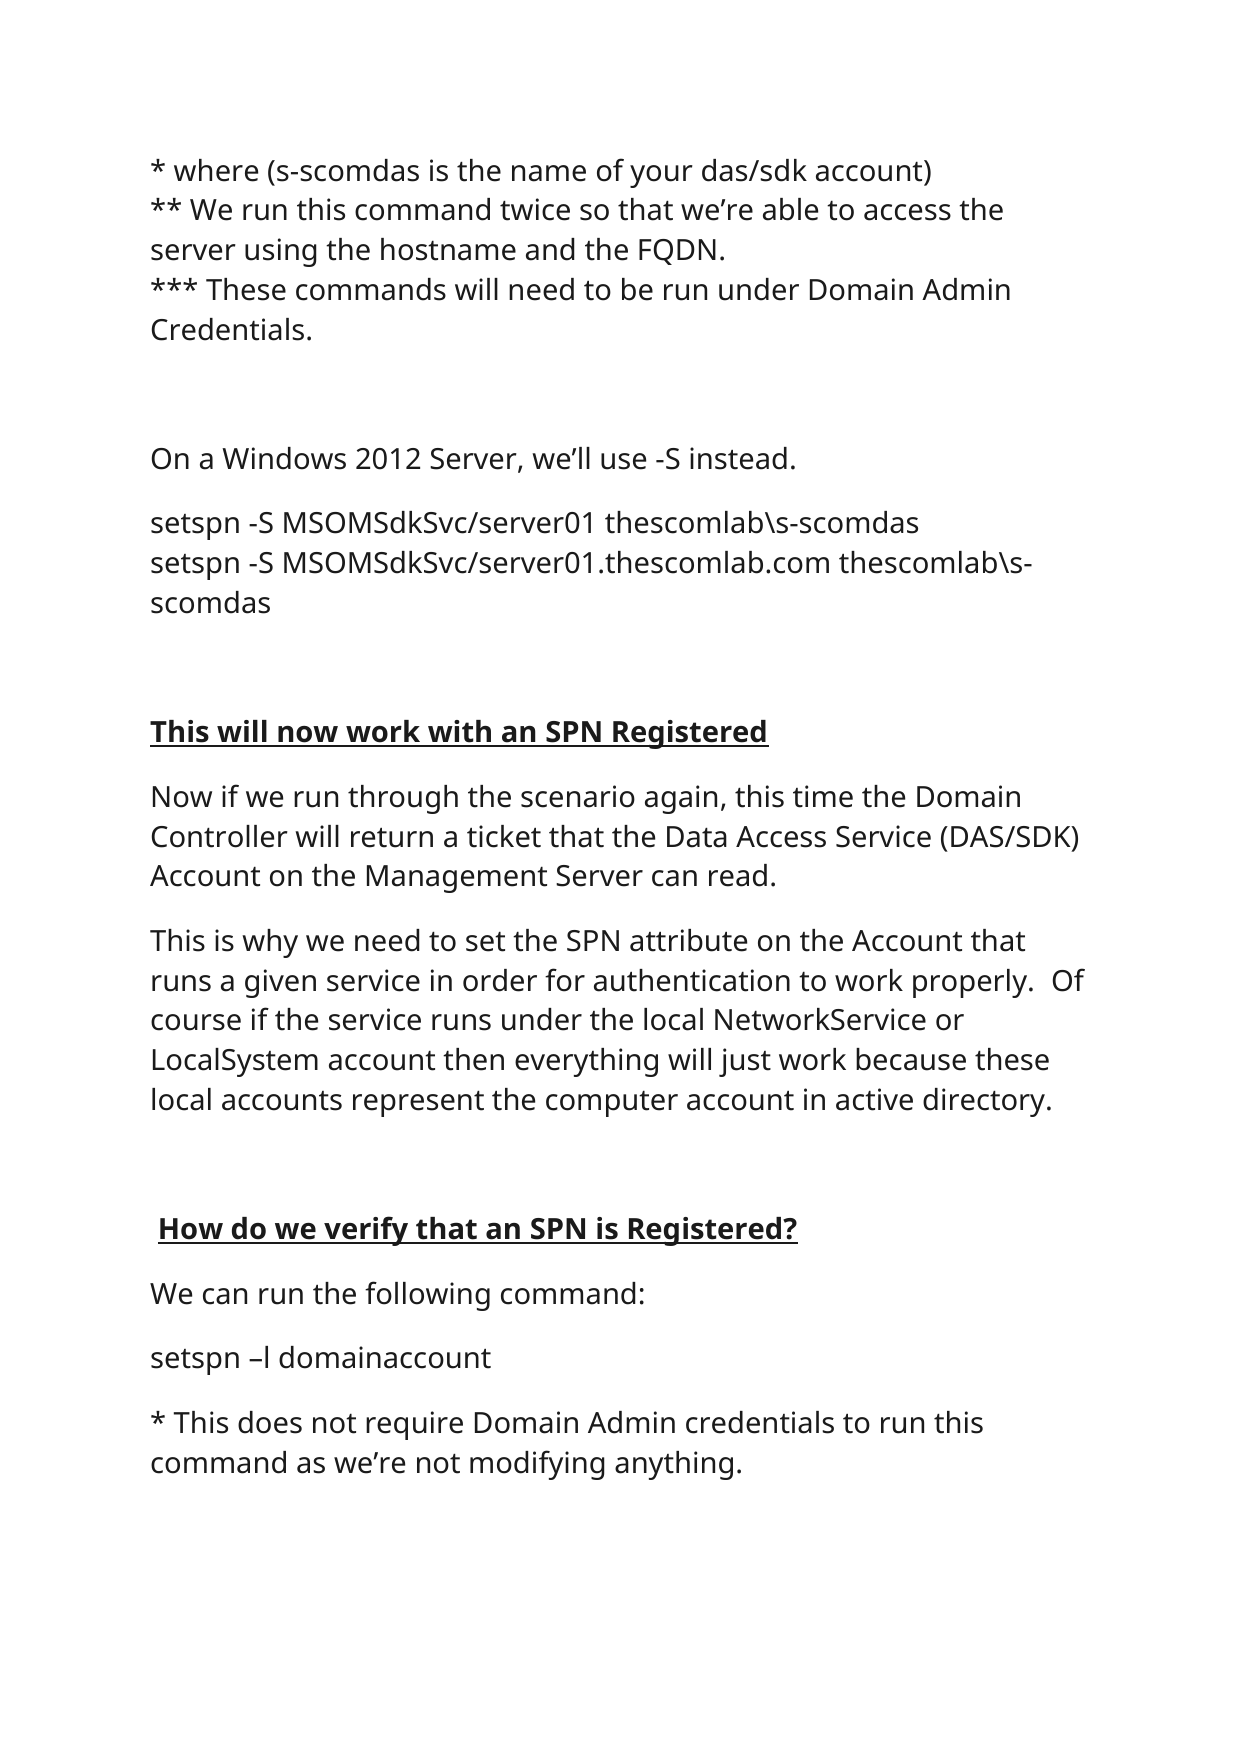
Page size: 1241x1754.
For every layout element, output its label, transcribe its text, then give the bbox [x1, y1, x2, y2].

text This is why we need to set the SPN attribute on the Account that runs a given service in order for authentication to work properly. Of course if the service runs under the local NetworkService or LocalSystem account then everything will just work because these local accounts represent the computer account in active directory. [150, 920, 1090, 1119]
text Now if we run through the scenario again, this time the Domain Controller will return a ticket that the Data Access Service (DAS/SDK) Account on the Management Server can read. [150, 776, 1090, 895]
text setspn -S MSOMSdkSvc/server01 thescomlab\s-scomdas setspn -S MSOMSdkSvc/server01.thescomlab.com thescomlab\s-scomdas [150, 503, 1090, 622]
text This will now work with an SPN Registered [150, 712, 1090, 751]
text How do we verify that an SPN is Registered? [150, 1208, 1090, 1248]
text * where (s-scomdas is the name of your das/sdk account) ** We run this command twice so that we’re able to access the server using the hostname and the FQDN. *** These commands will need to be run under Domain Admin Credentials. [150, 150, 1090, 348]
text We can run the following command: [150, 1273, 1090, 1313]
text * This does not require Domain Admin credentials to run this command as we’re not modifying anything. [150, 1402, 1090, 1482]
text On a Windows 2012 Server, we’ll use -S instead. [150, 438, 1090, 478]
text setspn –l domainaccount [150, 1338, 1090, 1377]
